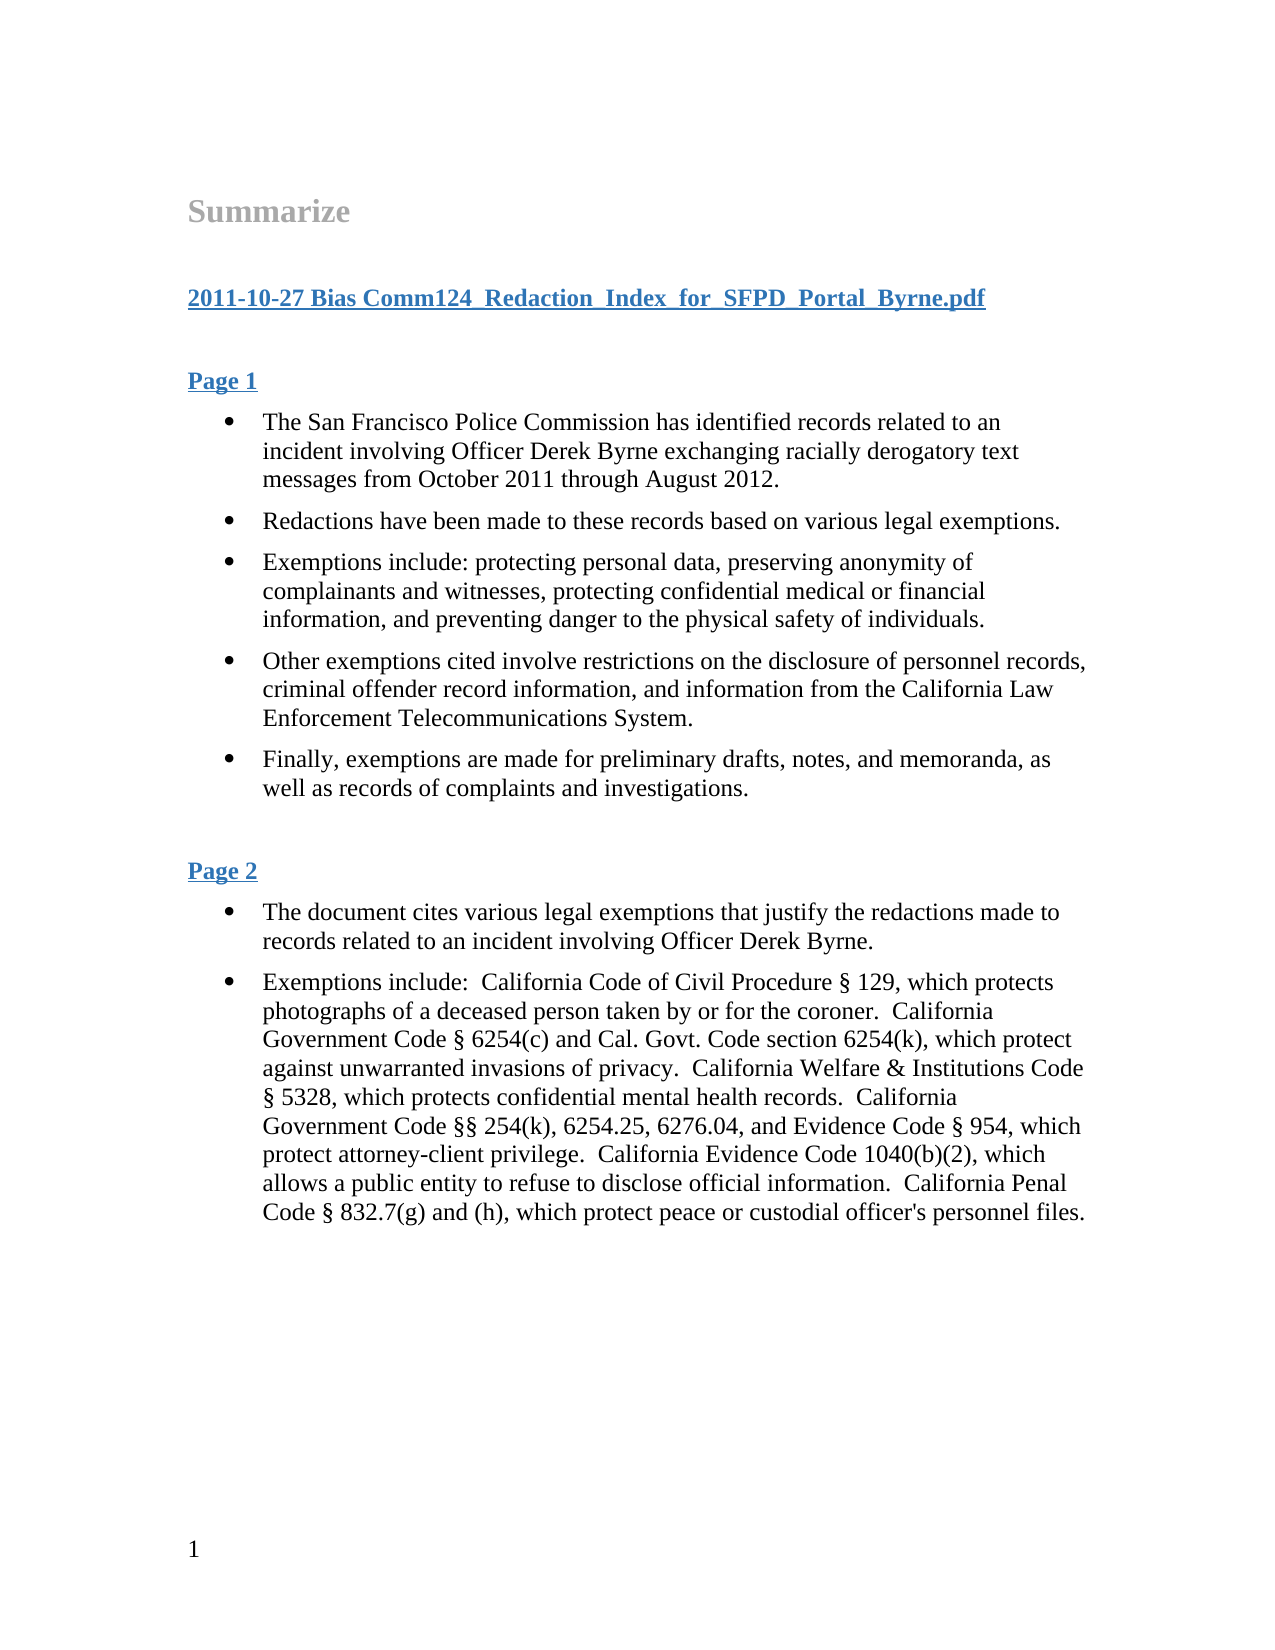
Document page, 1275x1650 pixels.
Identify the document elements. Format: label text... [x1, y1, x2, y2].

list Exemptions include: California Code of Civil Procedure § 129, which protects photographs of a deceased person taken by or for the coroner. California Government Code § 6254(c) and Cal. Govt. Code section 6254(k), which protect against unwarranted invasions of privacy. California Welfare & Institutions Code § 5328, which protects confidential mental health records. California Government Code §§ 254(k), 6254.25, 6276.04, and Evidence Code § 954, which protect attorney-client privilege. California Evidence Code 1040(b)(2), which allows a public entity to refuse to disclose official information. California Penal Code § 832.7(g) and (h), which protect peace or custodial officer's personnel files. [225, 967, 1087, 1226]
list The San Francisco Police Commission has identified records related to an incident involving Officer Derek Byrne exchanging racially derogatory text messages from October 2011 through August 2012. [225, 407, 1087, 493]
list The document cites various legal exemptions that justify the redactions made to records related to an incident involving Officer Derek Byrne. [225, 897, 1087, 954]
text Page 1 [187, 366, 1087, 394]
list Finally, exemptions are made for preliminary drafts, notes, and memoranda, as well as records of complaints and investigations. [225, 744, 1087, 802]
list Exemptions include: protecting personal data, preserving anonymity of complainants and witnesses, protecting confidential medical or financial information, and preventing danger to the physical safety of individuals. [225, 547, 1087, 633]
text Summarize [187, 191, 1087, 229]
list Other exemptions cited involve restrictions on the disclosure of personnel records, criminal offender record information, and information from the California Law Enforcement Telecommunications System. [225, 646, 1087, 732]
text Page 2 [187, 856, 1087, 884]
list Redactions have been made to these records based on various legal exemptions. [225, 506, 1087, 534]
text 2011-10-27 Bias Comm124_Redaction_Index_for_SFPD_Portal_Byrne.pdf [187, 283, 1087, 312]
